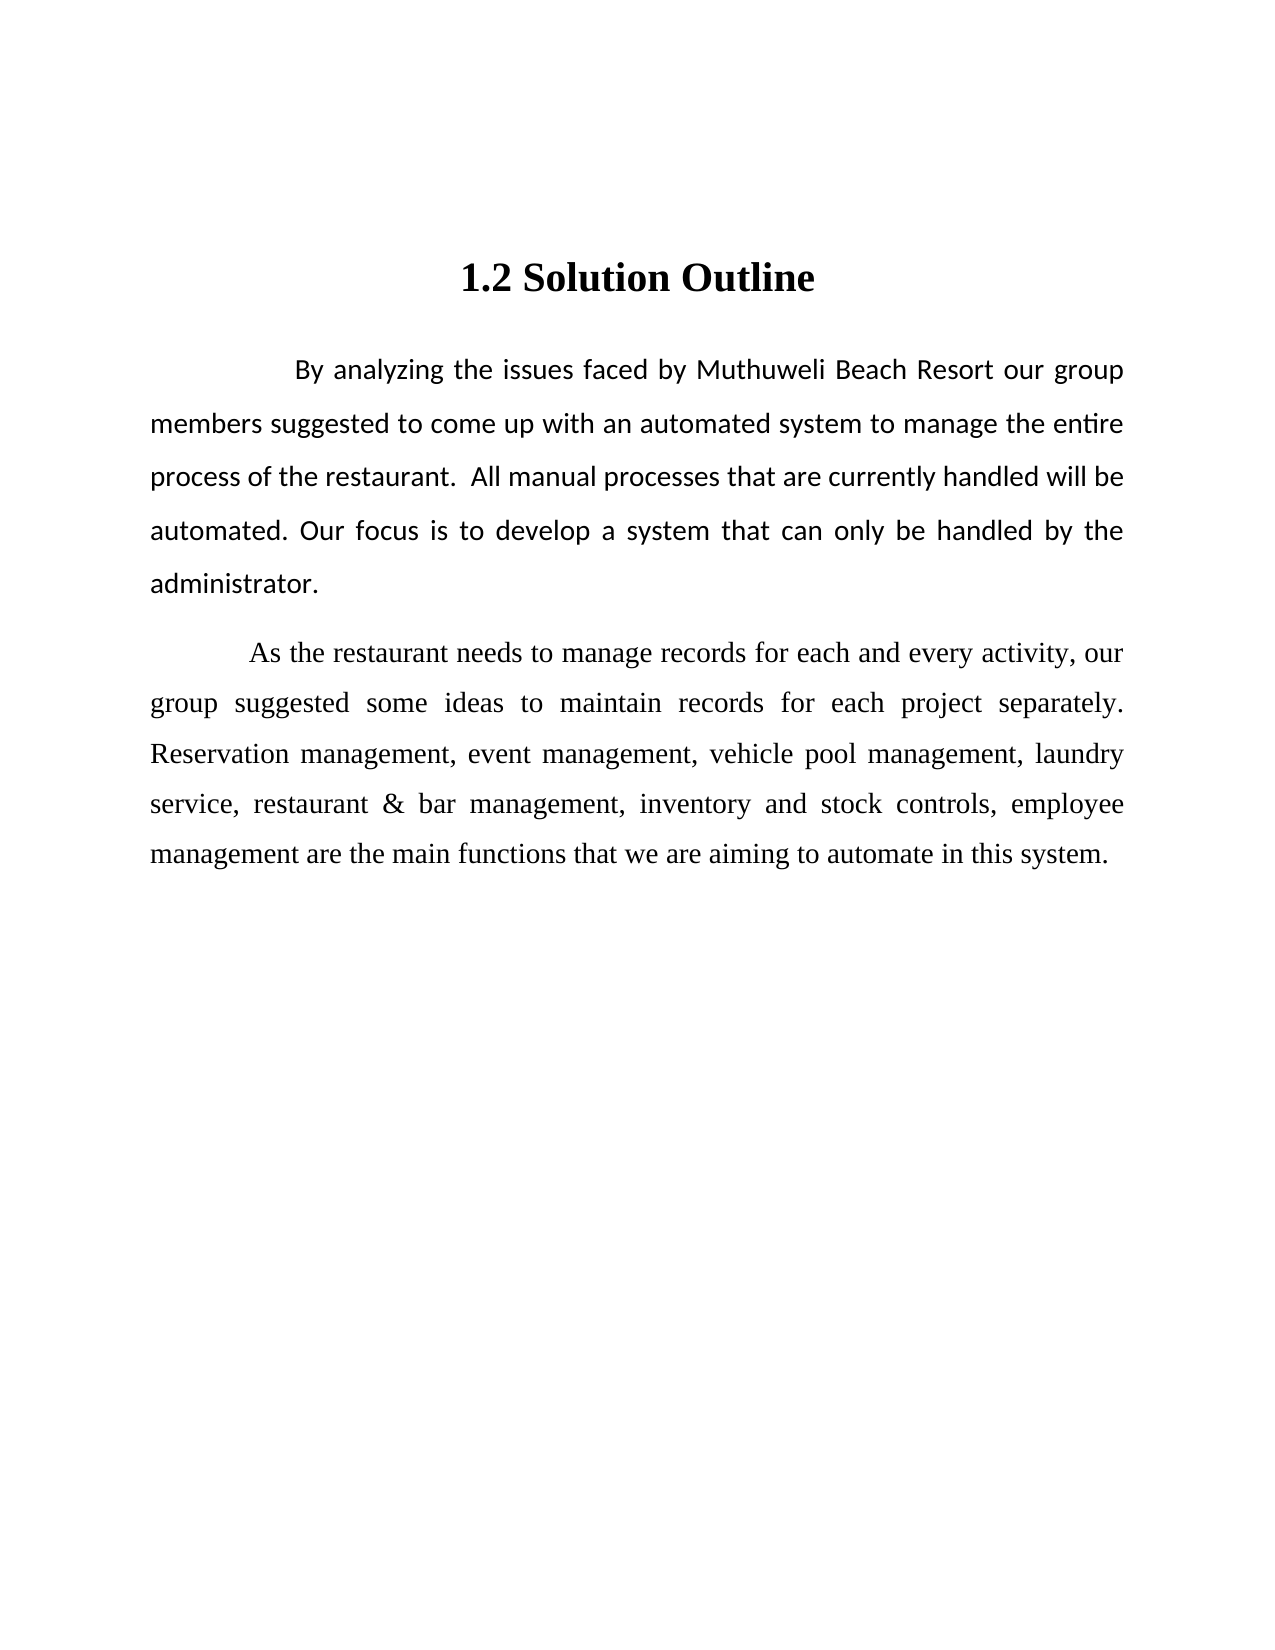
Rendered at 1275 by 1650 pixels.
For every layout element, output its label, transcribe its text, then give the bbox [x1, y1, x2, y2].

subtitle Solution Outline [150, 253, 1125, 301]
text By analyzing the issues faced by Muthuweli Beach Resort our group members suggested to come up with an automated system to manage the entire process of the restaurant. All manual processes that are currently handled will be automated. Our focus is to develop a system that can only be handled by the administrator. [150, 351, 1125, 601]
text As the restaurant needs to manage records for each and every activity, our group suggested some ideas to maintain records for each project separately. Reservation management, event management, vehicle pool management, laundry service, restaurant & bar management, inventory and stock controls, employee management are the main functions that we are aiming to automate in this system. [150, 635, 1125, 870]
